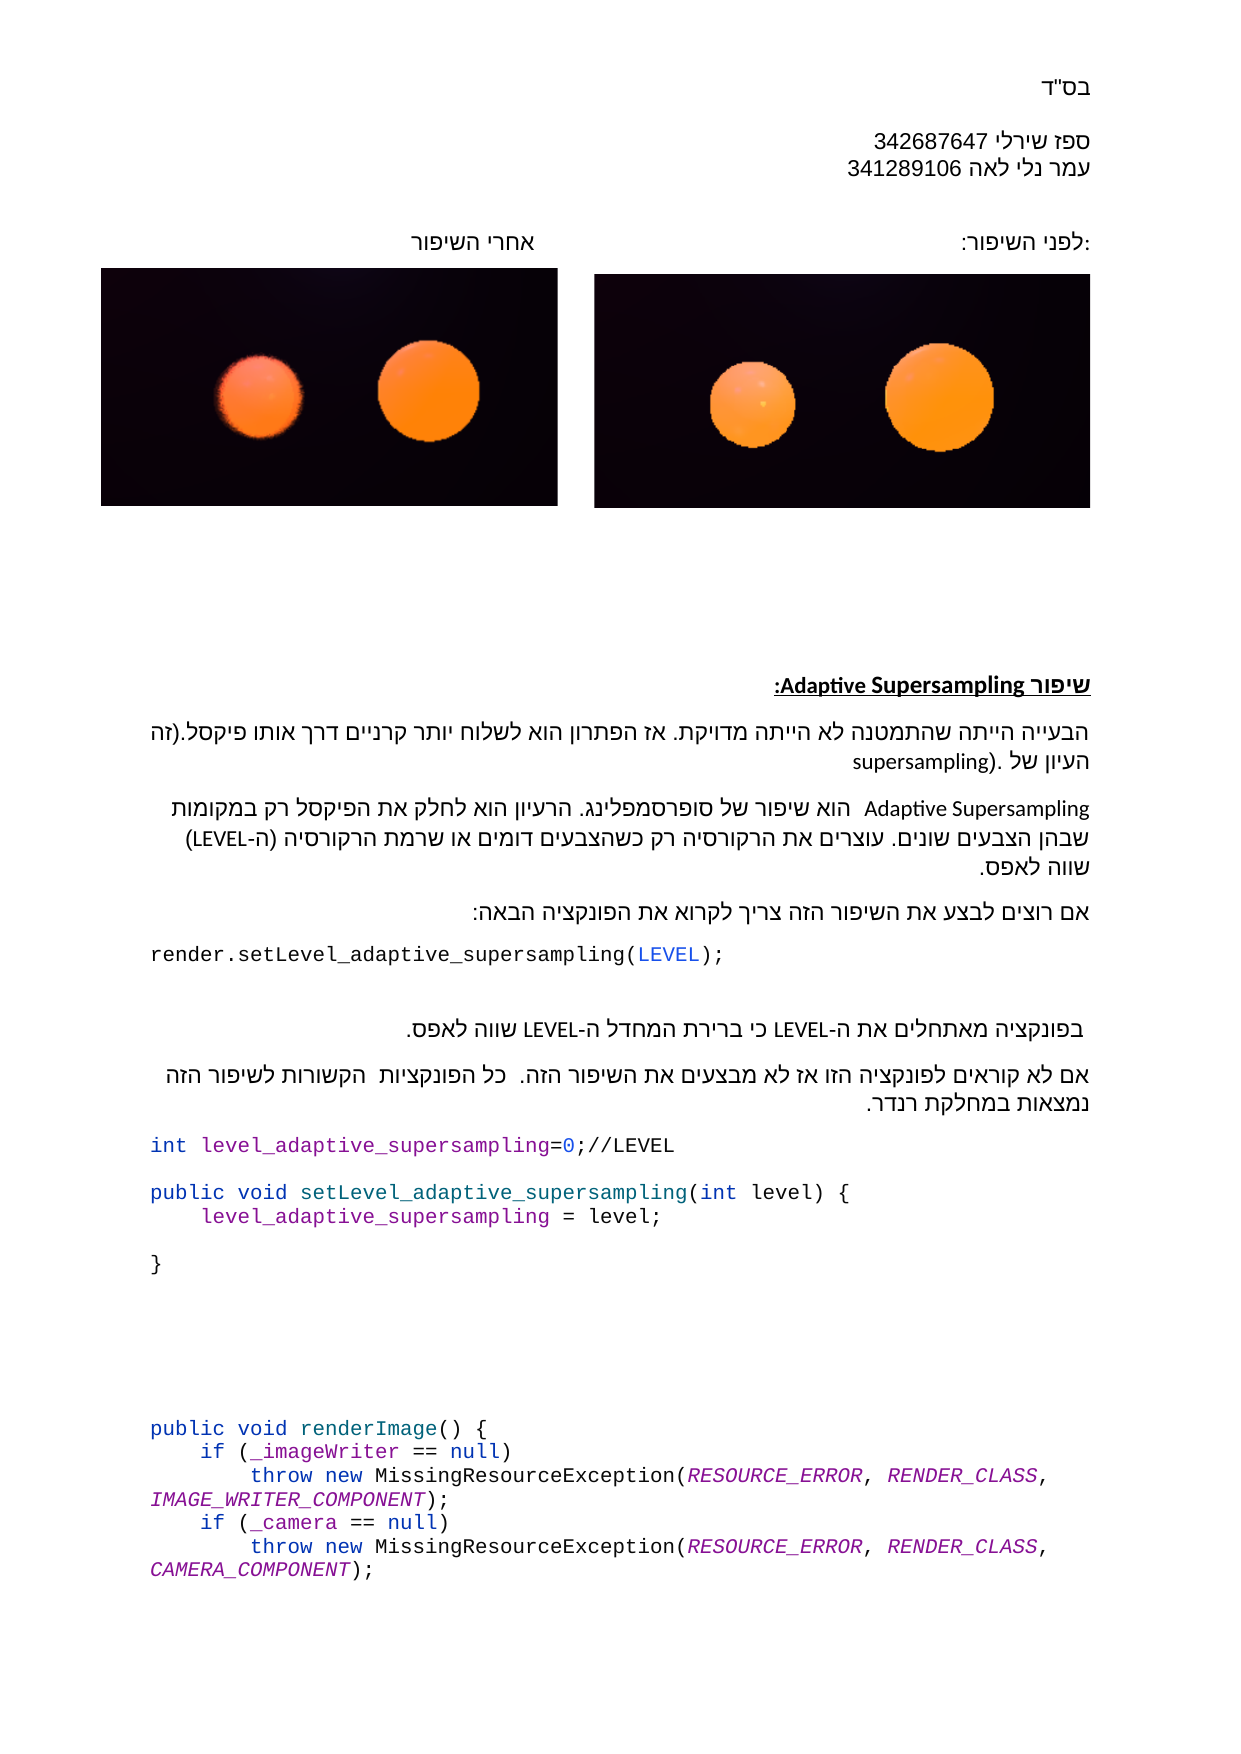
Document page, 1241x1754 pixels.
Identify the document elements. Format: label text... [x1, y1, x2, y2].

text אם רוצים לבצע את השיפור הזה צריך לקרוא את הפונקציה הבאה: [150, 899, 1090, 925]
text render.setLevel_adaptive_supersampling(LEVEL); [150, 944, 1090, 968]
text בפונקציה מאתחלים את ה-LEVEL כי ברירת המחדל ה-LEVEL שווה לאפס. [150, 1015, 1090, 1043]
text אם לא קוראים לפונקציה הזו אז לא מבצעים את השיפור הזה. כל הפונקציות הקשורות לשיפור הזה נמצאות במחלקת רנדר. [150, 1062, 1090, 1116]
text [150, 1418, 1090, 1583]
text Adaptive Supersampling הוא שיפור של סופרסמפלינג. הרעיון הוא לחלק את הפיקסל רק במקומות שבהן הצבעים שונים. עוצרים את הרקורסיה רק כשהצבעים דומים או שרמת הרקורסיה (ה-LEVEL) שווה לאפס. [150, 794, 1090, 880]
text int level_adaptive_supersampling=0;//LEVEL public void setLevel_adaptive_supersampling(int level) { level_adaptive_supersampling = level; } [150, 1135, 1090, 1277]
picture [594, 274, 1091, 508]
picture [101, 268, 558, 506]
text לפני השיפור: אחרי השיפור: [150, 228, 1090, 256]
text הבעייה הייתה שהתמטנה לא הייתה מדויקת. אז הפתרון הוא לשלוח יותר קרניים דרך אותו פיקסל.(זה העיון של .(supersampling [150, 718, 1090, 775]
text :Adaptive Supersampling שיפור [150, 669, 1090, 699]
